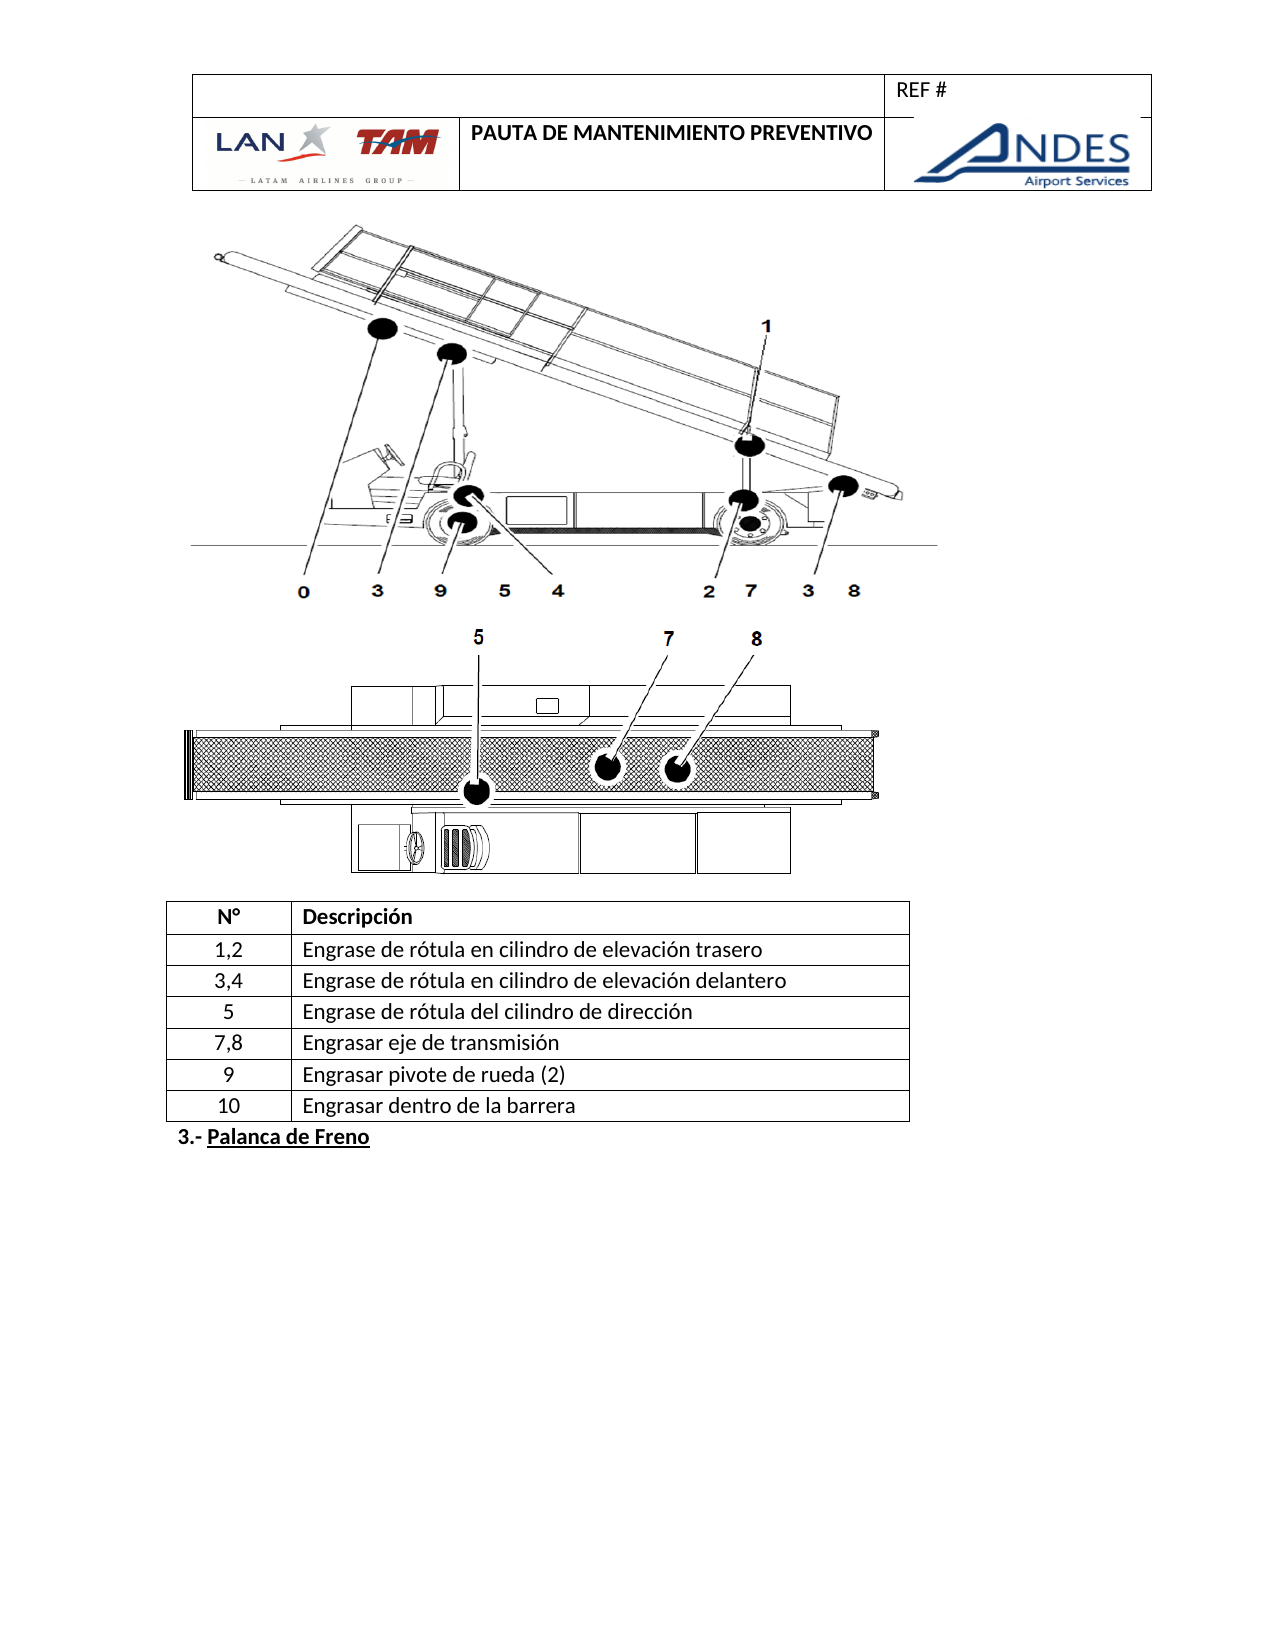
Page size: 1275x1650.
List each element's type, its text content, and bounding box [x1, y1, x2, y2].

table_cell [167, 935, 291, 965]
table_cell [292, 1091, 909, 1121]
picture [913, 117, 1141, 190]
picture [204, 118, 454, 190]
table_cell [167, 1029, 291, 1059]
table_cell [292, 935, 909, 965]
picture [177, 218, 942, 603]
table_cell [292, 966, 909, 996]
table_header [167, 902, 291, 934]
picture [177, 627, 884, 876]
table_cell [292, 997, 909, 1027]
picture [204, 191, 454, 195]
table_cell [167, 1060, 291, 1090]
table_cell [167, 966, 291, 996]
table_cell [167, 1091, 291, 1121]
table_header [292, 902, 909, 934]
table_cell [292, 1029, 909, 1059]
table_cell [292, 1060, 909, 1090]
text 3.- Palanca de Freno [177, 1122, 1098, 1150]
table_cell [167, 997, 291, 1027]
